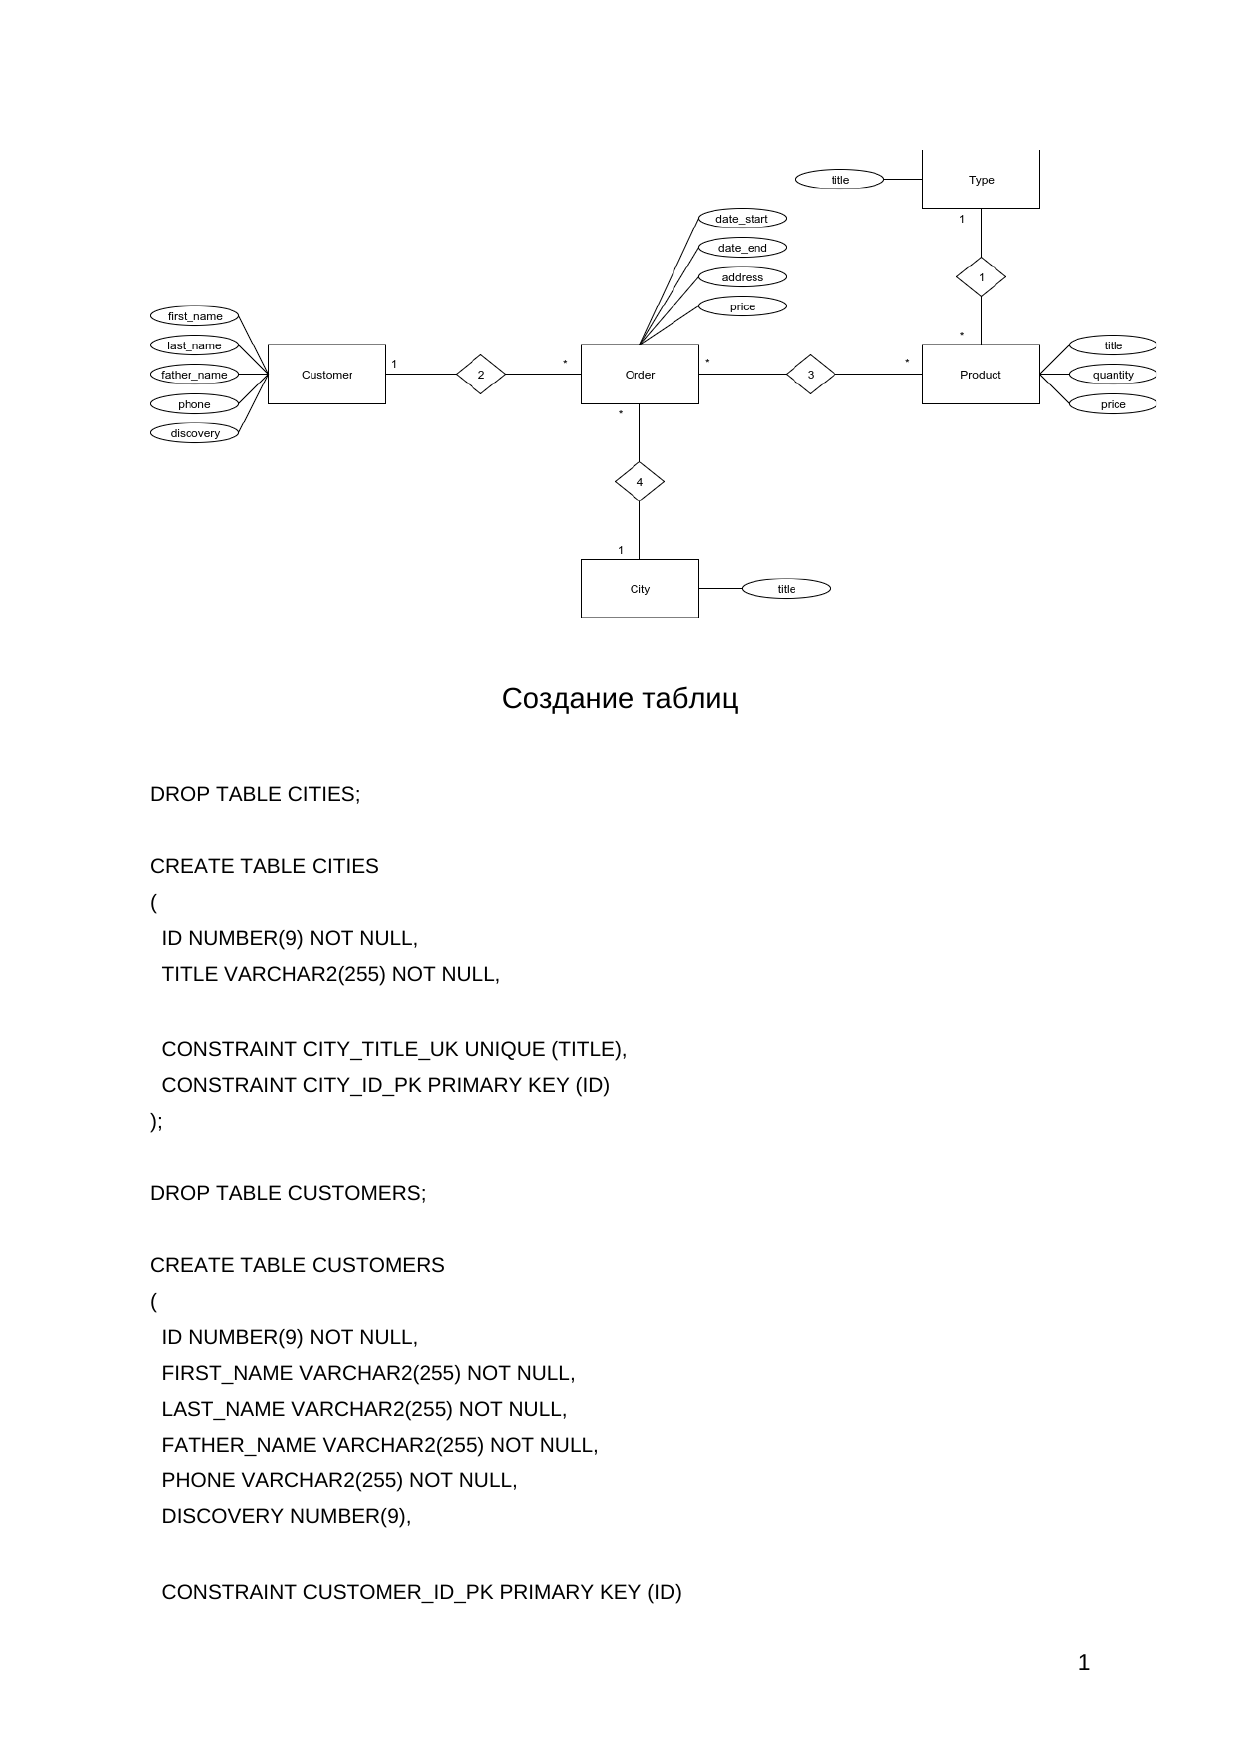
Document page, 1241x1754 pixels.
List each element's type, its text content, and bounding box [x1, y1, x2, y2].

text ( [150, 1289, 1090, 1313]
text CONSTRAINT CITY_ID_PK PRIMARY KEY (ID) [150, 1073, 1090, 1097]
text DISCOVERY NUMBER(9), [150, 1504, 1090, 1528]
text ID NUMBER(9) NOT NULL, [150, 1324, 1090, 1348]
text ID NUMBER(9) NOT NULL, [150, 926, 1090, 950]
text LAST_NAME VARCHAR2(255) NOT NULL, [150, 1396, 1090, 1420]
text CREATE TABLE CUSTOMERS [150, 1253, 1090, 1277]
text DROP TABLE CITIES; [150, 782, 1090, 806]
text DROP TABLE CUSTOMERS; [150, 1181, 1090, 1205]
text CREATE TABLE CITIES [150, 854, 1090, 878]
text CONSTRAINT CITY_TITLE_UK UNIQUE (TITLE), [150, 1037, 1090, 1061]
text FATHER_NAME VARCHAR2(255) NOT NULL, [150, 1432, 1090, 1456]
text FIRST_NAME VARCHAR2(255) NOT NULL, [150, 1361, 1090, 1384]
text ( [150, 890, 1090, 914]
text TITLE VARCHAR2(255) NOT NULL, [150, 962, 1090, 986]
text ); [150, 1109, 1090, 1133]
text CONSTRAINT CUSTOMER_ID_PK PRIMARY KEY (ID) [150, 1580, 1090, 1604]
text Создание таблиц [150, 681, 1090, 715]
text PHONE VARCHAR2(255) NOT NULL, [150, 1468, 1090, 1492]
picture [150, 150, 1157, 618]
